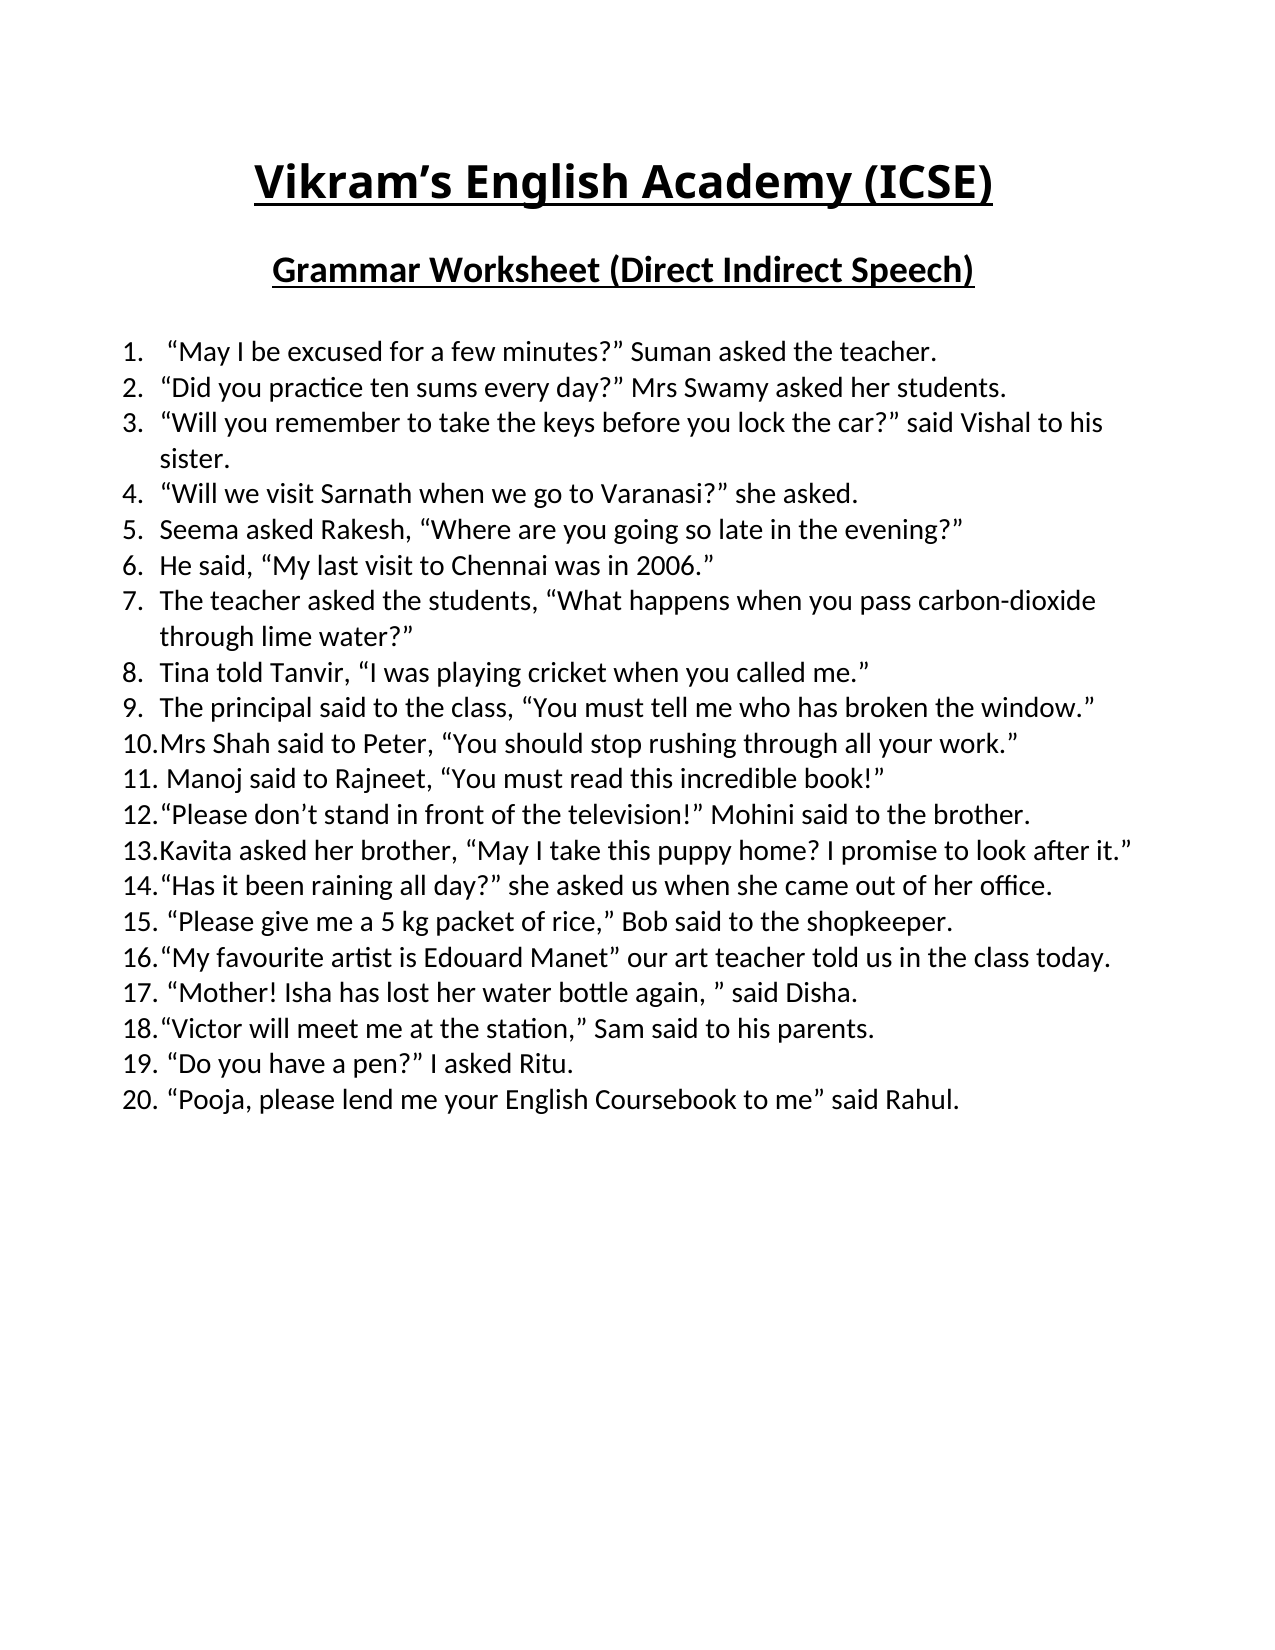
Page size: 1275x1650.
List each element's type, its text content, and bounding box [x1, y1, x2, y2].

list “Please give me a 5 kg packet of rice,” Bob said to the shopkeeper. [122, 903, 1162, 939]
text Vikram’s English Academy (ICSE) [84, 150, 1162, 212]
list “Has it been raining all day?” she asked us when she came out of her office. [122, 867, 1162, 903]
text Grammar Worksheet (Direct Indirect Speech) [84, 246, 1162, 292]
list “Do you have a pen?” I asked Ritu. [122, 1046, 1162, 1081]
list “My favourite artist is Edouard Manet” our art teacher told us in the class today. [122, 939, 1162, 974]
list “Mother! Isha has lost her water bottle again, ” said Disha. [122, 974, 1162, 1010]
list “Victor will meet me at the station,” Sam said to his parents. [122, 1010, 1162, 1046]
list “Pooja, please lend me your English Coursebook to me” said Rahul. [122, 1081, 1162, 1117]
list “Please don’t stand in front of the television!” Mohini said to the brother. [122, 796, 1162, 832]
list The teacher asked the students, “What happens when you pass carbon-dioxide through lime water?” [122, 582, 1162, 654]
list Seema asked Rakesh, “Where are you going so late in the evening?” [122, 511, 1162, 547]
list He said, “My last visit to Chennai was in 2006.” [122, 547, 1162, 582]
list Manoj said to Rajneet, “You must read this incredible book!” [122, 761, 1162, 796]
list Kavita asked her brother, “May I take this puppy home? I promise to look after it.” [122, 832, 1162, 867]
list “Did you practice ten sums every day?” Mrs Swamy asked her students. [122, 369, 1162, 404]
list Tina told Tanvir, “I was playing cricket when you called me.” [122, 654, 1162, 689]
list “Will you remember to take the keys before you lock the car?” said Vishal to his sister. [122, 404, 1162, 476]
list “Will we visit Sarnath when we go to Varanasi?” she asked. [122, 476, 1162, 511]
list Mrs Shah said to Peter, “You should stop rushing through all your work.” [122, 725, 1162, 761]
list The principal said to the class, “You must tell me who has broken the window.” [122, 689, 1162, 725]
list “May I be excused for a few minutes?” Suman asked the teacher. [122, 333, 1162, 369]
